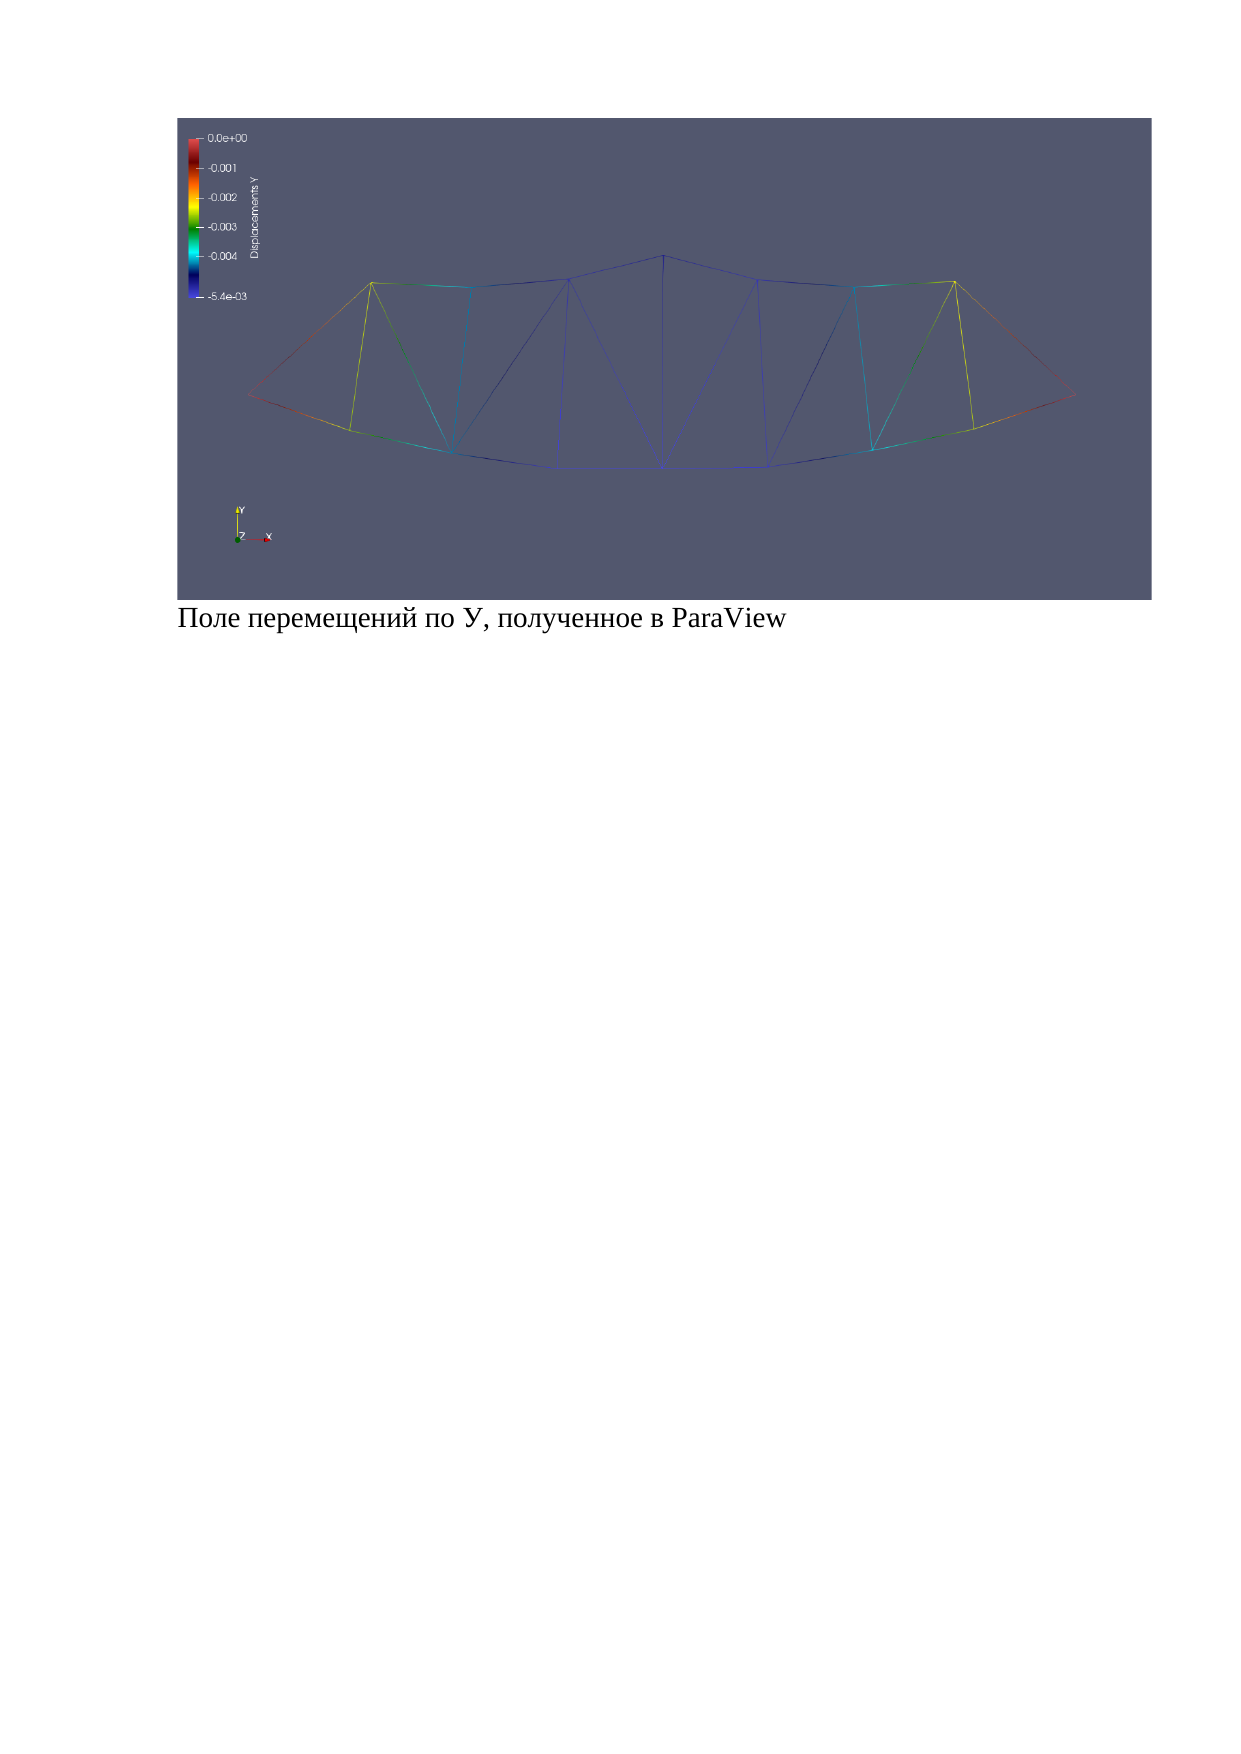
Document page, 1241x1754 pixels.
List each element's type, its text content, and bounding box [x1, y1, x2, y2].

picture [177, 118, 1152, 600]
text Поле перемещений по У, полученное в ParaView [177, 600, 1152, 633]
